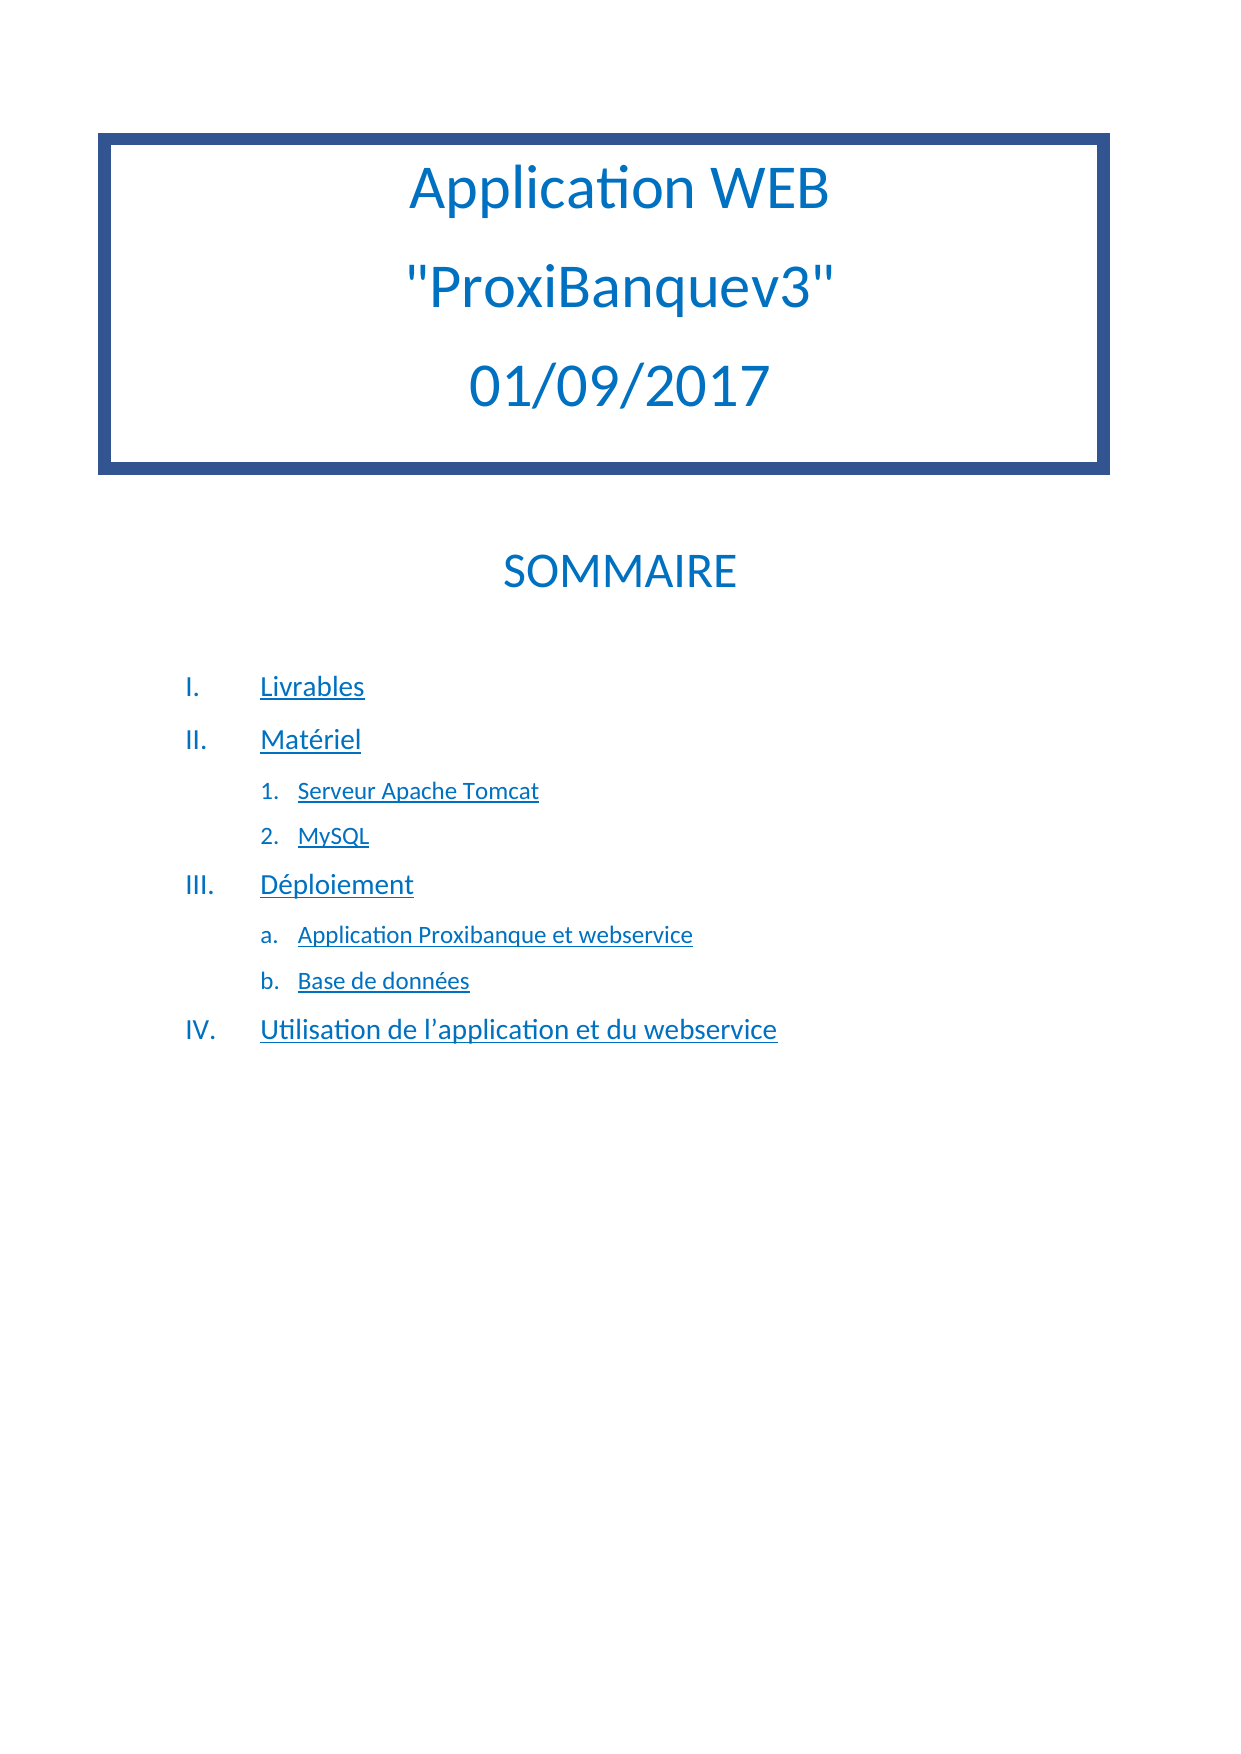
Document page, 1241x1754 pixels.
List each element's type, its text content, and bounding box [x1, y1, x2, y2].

text Application WEB [148, 148, 1093, 224]
list Déploiement [185, 866, 1093, 902]
list Utilisation de l’application et du webservice [185, 1011, 1093, 1047]
list MySQL [260, 821, 1093, 851]
text SOMMAIRE [148, 538, 1093, 599]
list Matériel [185, 721, 1093, 757]
list Livrables [185, 668, 1093, 703]
text 01/09/2017 [148, 346, 1093, 422]
list Base de données [260, 965, 1093, 996]
list Application Proxibanque et webservice [260, 920, 1093, 950]
text "ProxiBanquev3" [148, 247, 1093, 323]
list Serveur Apache Tomcat [260, 775, 1093, 805]
